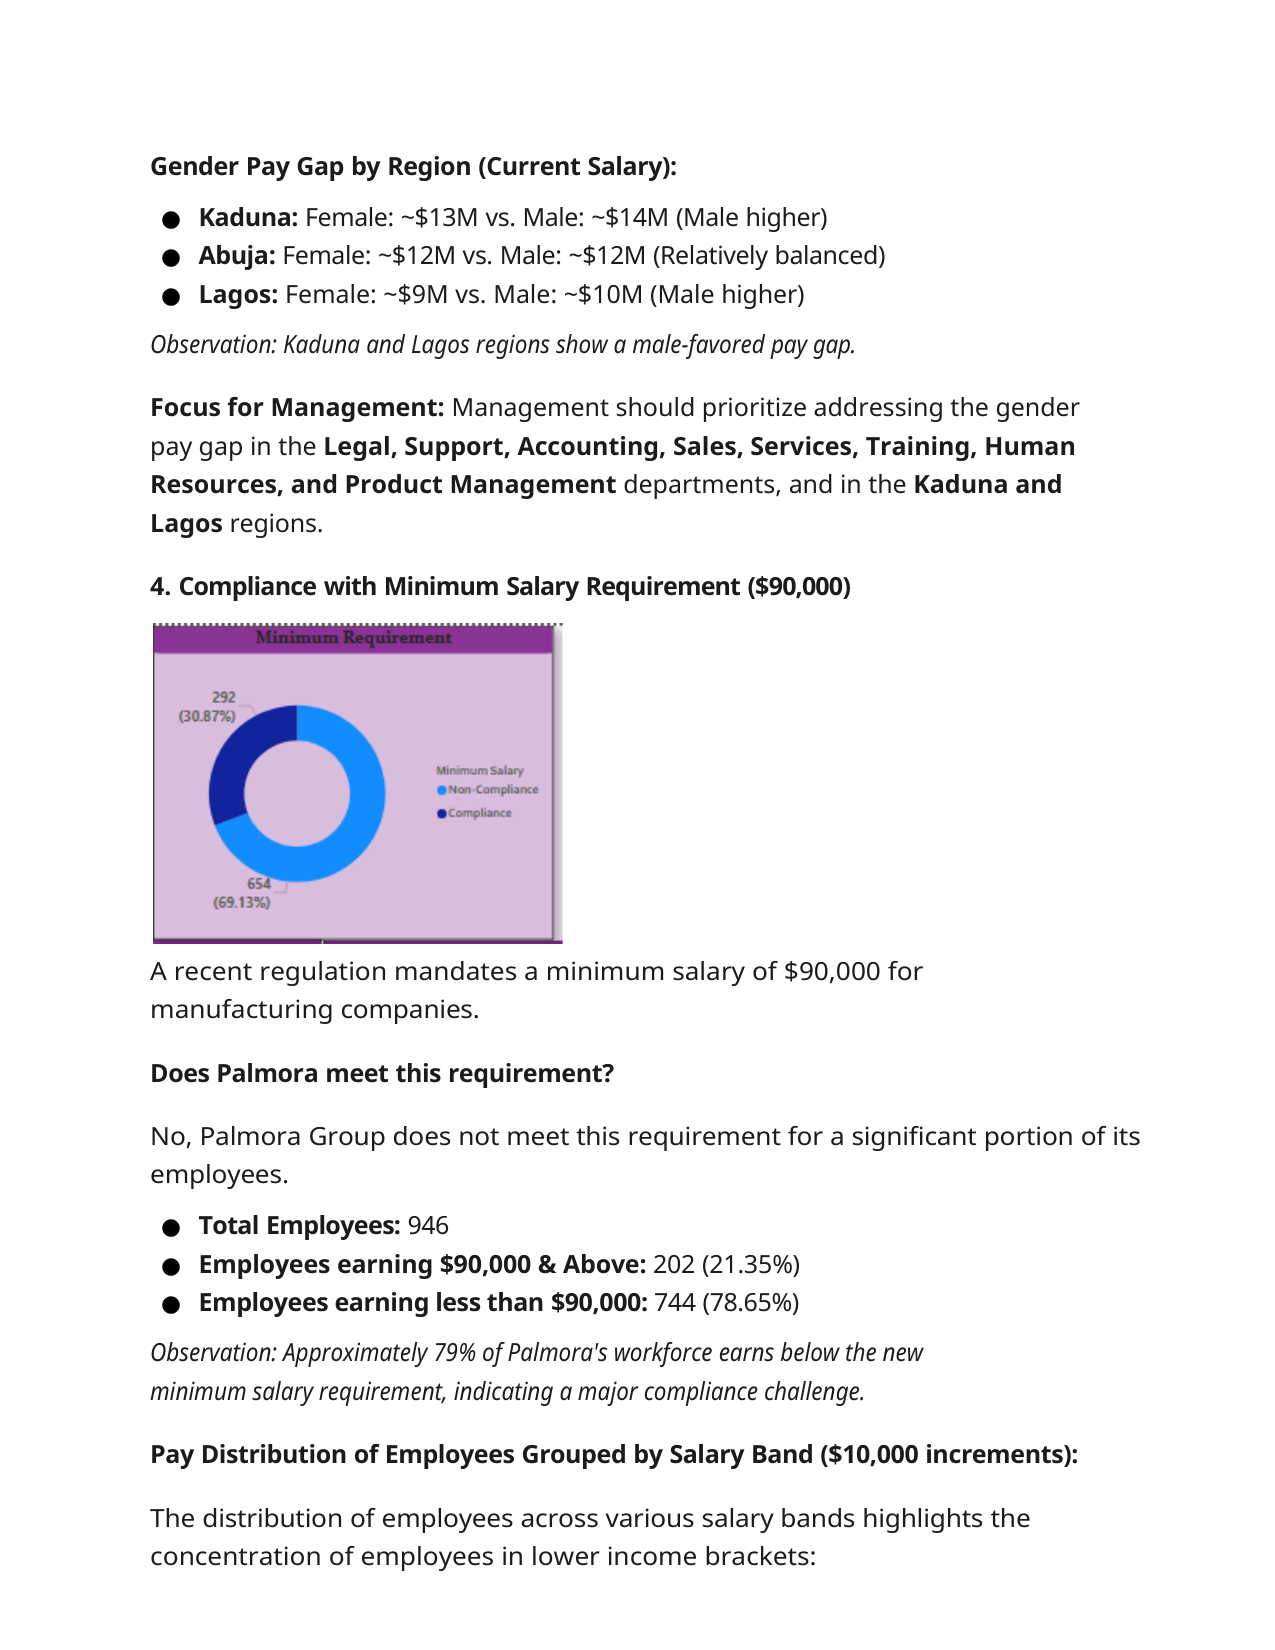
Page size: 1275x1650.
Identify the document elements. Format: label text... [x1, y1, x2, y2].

text Focus for Management: Management should prioritize addressing the gender pay gap in the Legal, Support, Accounting, Sales, Services, Training, Human Resources, and Product Management departments, and in the Kaduna and Lagos regions. [150, 390, 1119, 539]
subtitle Pay Distribution of Employees Grouped by Salary Band ($10,000 increments): [150, 1437, 1162, 1471]
subtitle Gender Pay Gap by Region (Current Salary): [150, 149, 1162, 183]
subtitle Compliance with Minimum Salary Requirement ($90,000) [150, 569, 1162, 603]
text No, Palmora Group does not meet this requirement for a significant portion of its employees. [150, 1119, 1162, 1191]
list Lagos: Female: ~$9M vs. Male: ~$10M (Male higher) [161, 276, 1162, 310]
list Abuja: Female: ~$12M vs. Male: ~$12M (Relatively balanced) [161, 238, 1162, 272]
picture [153, 623, 563, 944]
text The distribution of employees across various salary bands highlights the concentration of employees in lower income brackets: [150, 1500, 1098, 1573]
text Observation: Kaduna and Lagos regions show a male-favored pay gap. [150, 327, 1162, 361]
list Employees earning less than $90,000: 744 (78.65%) [161, 1284, 1162, 1318]
subtitle Total Employees: 946 [161, 1208, 1162, 1242]
subtitle Does Palmora meet this requirement? [150, 1055, 1162, 1089]
list Employees earning $90,000 & Above: 202 (21.35%) [161, 1246, 1162, 1280]
text Observation: Approximately 79% of Palmora's workforce earns below the new minimum salary requirement, indicating a major compliance challenge. [150, 1335, 1025, 1408]
list Kaduna: Female: ~$13M vs. Male: ~$14M (Male higher) [161, 200, 1162, 234]
